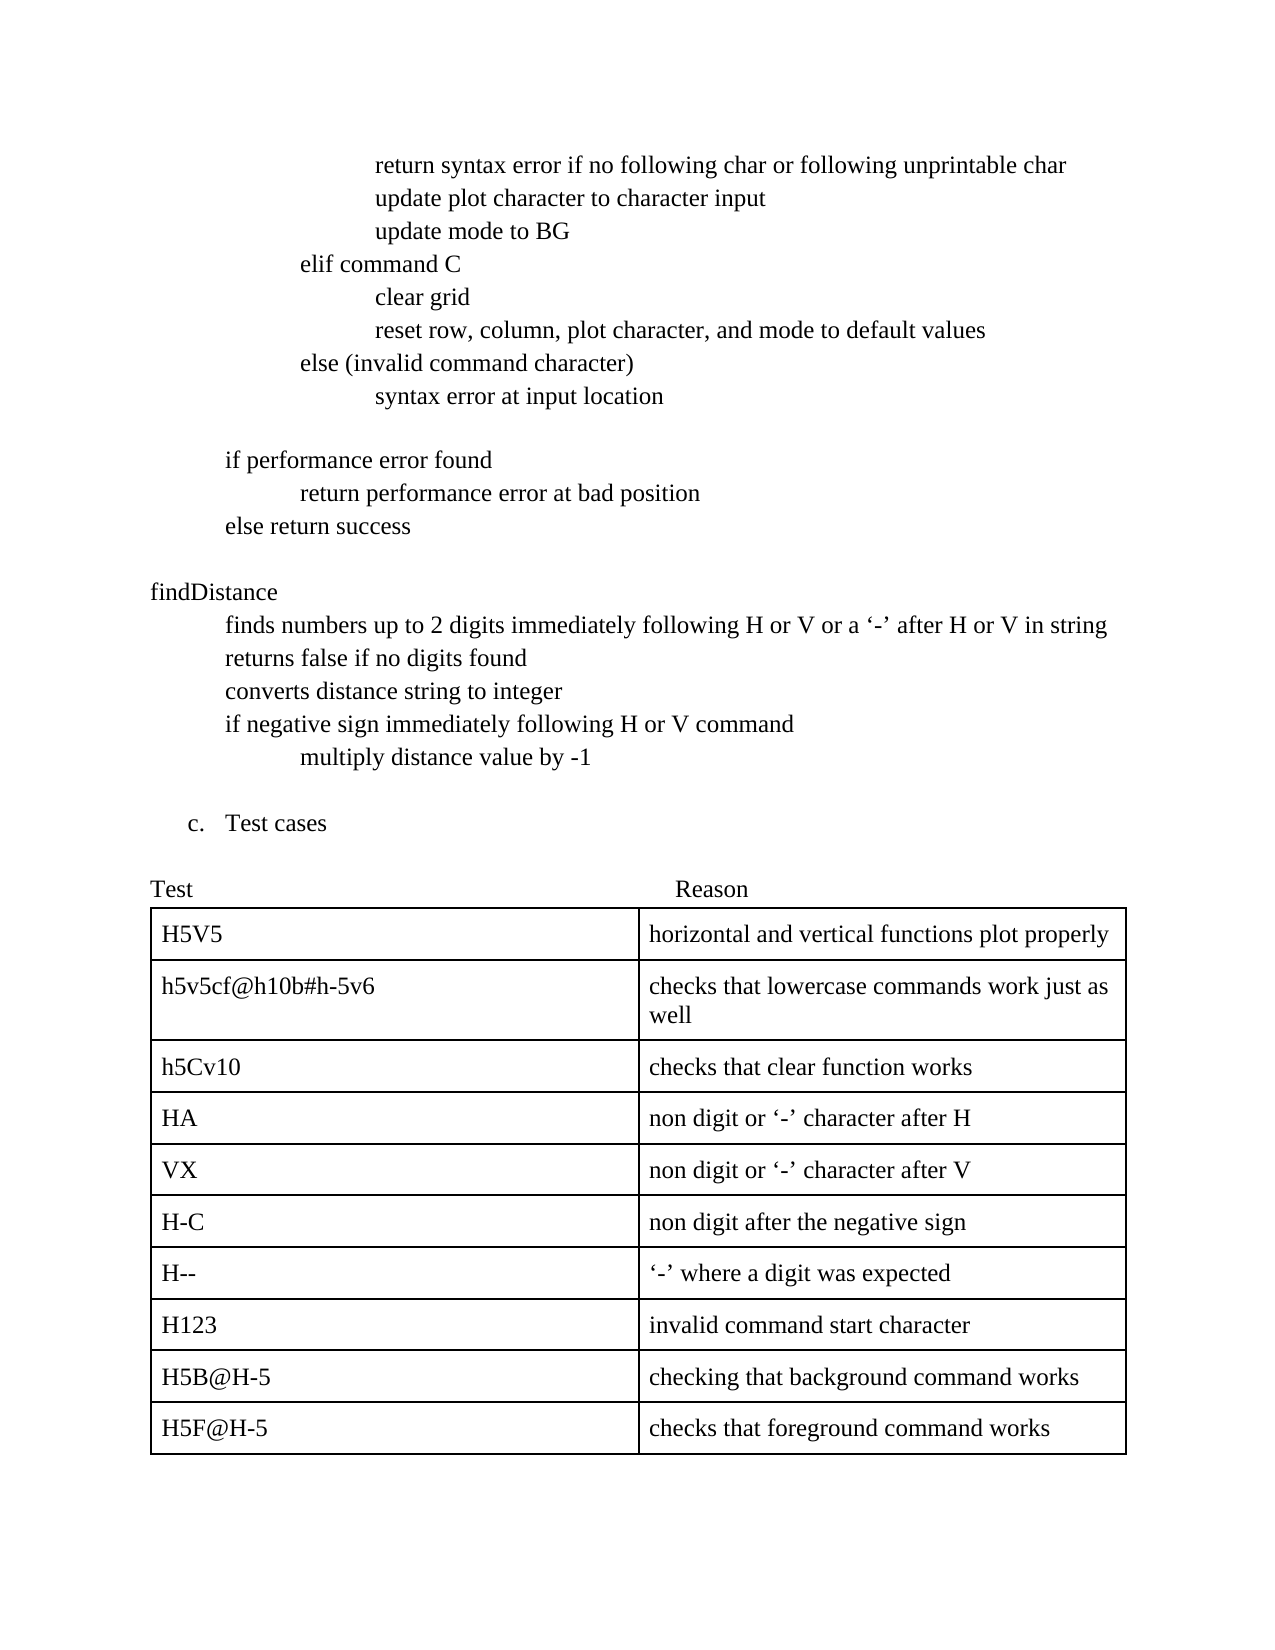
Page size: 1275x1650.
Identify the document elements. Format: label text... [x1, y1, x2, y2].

table_cell h5v5cf@h10b#h-5v6 [152, 961, 638, 1039]
table_cell h5Cv10 [152, 1041, 638, 1091]
table_cell H5B@H-5 [152, 1351, 638, 1401]
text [150, 150, 1125, 179]
text syntax error at input location [150, 381, 1125, 410]
text else return success [150, 511, 1125, 539]
table_cell H-- [152, 1248, 638, 1297]
table_header H5V5 [152, 909, 638, 959]
table_cell non digit after the negative sign [640, 1196, 1125, 1246]
text update mode to BG [150, 216, 1125, 245]
table_header horizontal and vertical functions plot properly [640, 909, 1125, 959]
table_cell non digit or ‘-’ character after V [640, 1145, 1125, 1194]
table_cell checks that clear function works [640, 1041, 1125, 1091]
table_cell non digit or ‘-’ character after H [640, 1093, 1125, 1142]
text if negative sign immediately following H or V command [150, 709, 1125, 738]
text converts distance string to integer [150, 676, 1125, 705]
text clear grid [150, 282, 1125, 311]
text return performance error at bad position [150, 478, 1125, 507]
table_cell VX [152, 1145, 638, 1194]
table_cell checking that background command works [640, 1351, 1125, 1401]
text else (invalid command character) [150, 348, 1125, 377]
table_cell ‘-’ where a digit was expected [640, 1248, 1125, 1297]
text finds numbers up to 2 digits immediately following H or V or a ‘-’ after H or V in string [150, 610, 1125, 639]
table_cell checks that lowercase commands work just as well [640, 961, 1125, 1039]
text returns false if no digits found [150, 643, 1125, 672]
text multiply distance value by -1 [150, 742, 1125, 771]
text findDistance [150, 577, 1125, 606]
text Test Reason [150, 874, 1125, 903]
table_cell H5F@H-5 [152, 1403, 638, 1452]
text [150, 183, 1125, 212]
text reset row, column, plot character, and mode to default values [150, 315, 1125, 344]
table_cell H-C [152, 1196, 638, 1246]
table_cell invalid command start character [640, 1300, 1125, 1349]
text elif command C [150, 249, 1125, 278]
text if performance error found [150, 445, 1125, 473]
list Test cases [187, 808, 1125, 837]
table_cell H123 [152, 1300, 638, 1349]
table_cell HA [152, 1093, 638, 1142]
table_cell checks that foreground command works [640, 1403, 1125, 1452]
